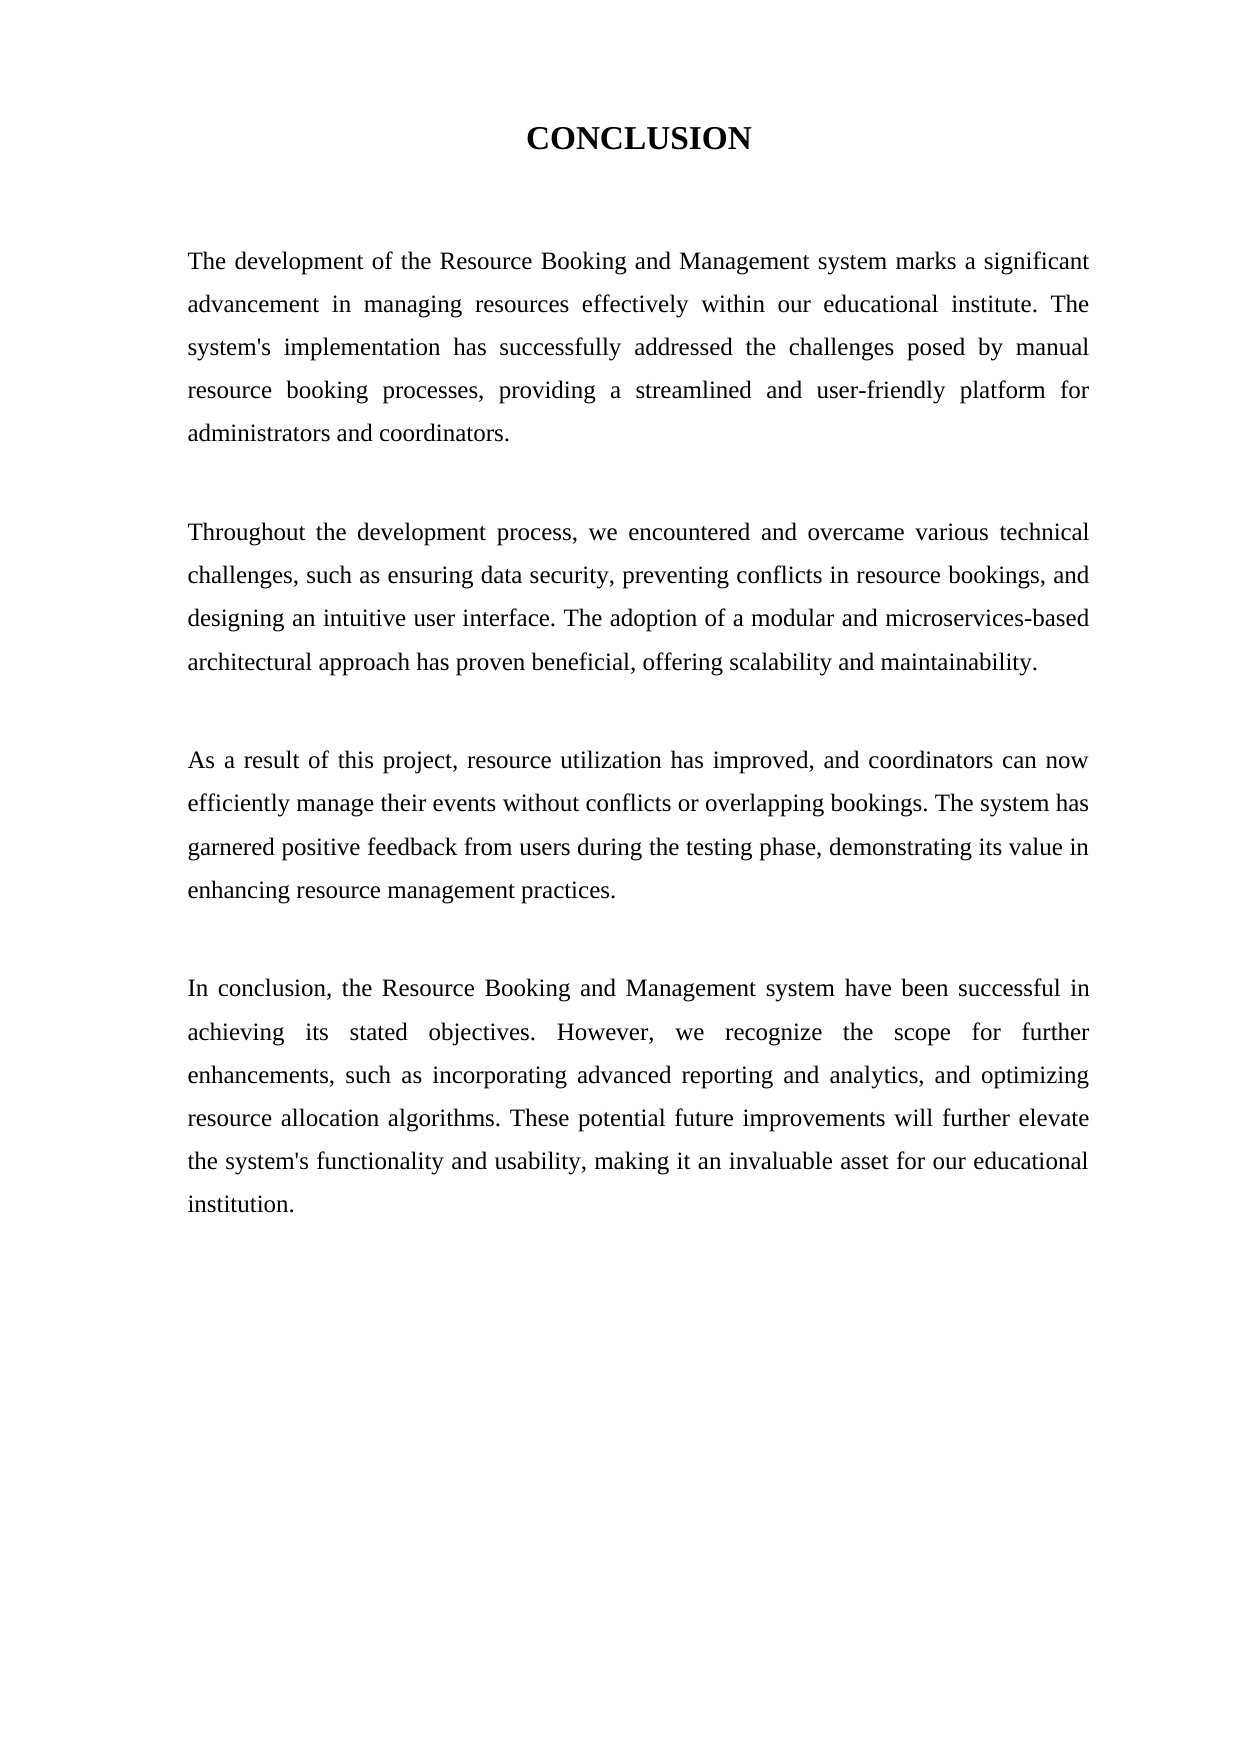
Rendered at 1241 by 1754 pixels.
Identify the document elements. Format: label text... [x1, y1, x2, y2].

text As a result of this project, resource utilization has improved, and coordinators can now efficiently manage their events without conflicts or overlapping bookings. The system has garnered positive feedback from users during the testing phase, demonstrating its value in enhancing resource management practices. [187, 745, 1090, 903]
text The development of the Resource Booking and Management system marks a significant advancement in managing resources effectively within our educational institute. The system's implementation has successfully addressed the challenges posed by manual resource booking processes, providing a streamlined and user-friendly platform for administrators and coordinators. [187, 246, 1090, 447]
text In conclusion, the Resource Booking and Management system have been successful in achieving its stated objectives. However, we recognize the scope for further enhancements, such as incorporating advanced reporting and analytics, and optimizing resource allocation algorithms. These potential future improvements will further elevate the system's functionality and usability, making it an invaluable asset for our educational institution. [187, 973, 1090, 1218]
text Throughout the development process, we encountered and overcame various technical challenges, such as ensuring data security, preventing conflicts in resource bookings, and designing an intuitive user interface. The adoption of a modular and microservices-based architectural approach has proven beneficial, offering scalability and maintainability. [187, 517, 1090, 675]
text CONCLUSION [187, 118, 1090, 157]
